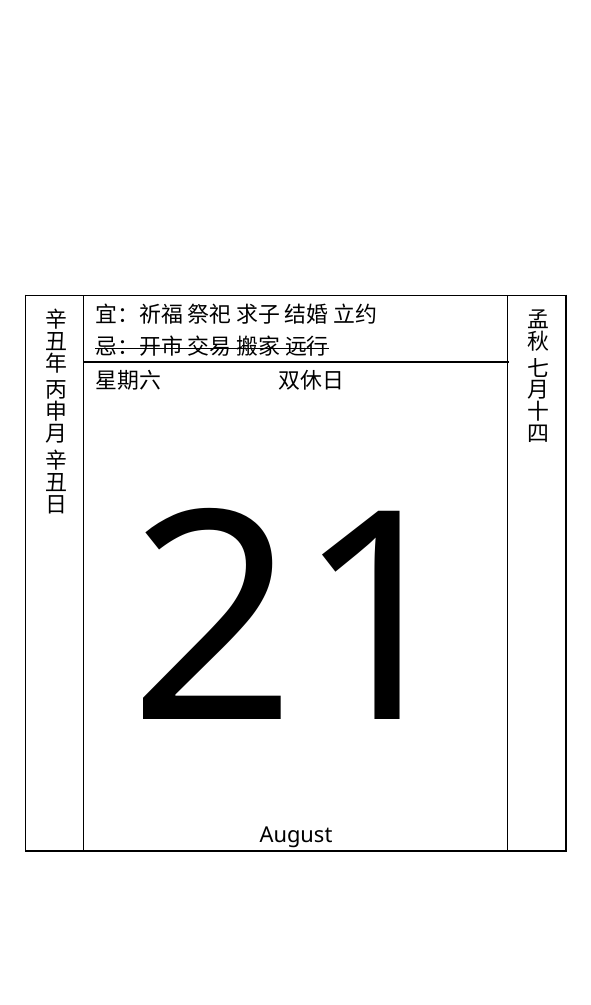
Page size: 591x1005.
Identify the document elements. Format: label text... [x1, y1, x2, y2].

table_header 宜：祈福 祭祀 求子 结婚 立约 忌：开市 交易 搬家 远行 [84, 296, 507, 361]
table_header 辛丑年 丙申月 辛丑日 [26, 296, 83, 850]
table_header 孟秋 七月十四 [508, 296, 565, 850]
table_cell 星期六 双休日 21 August [84, 363, 507, 850]
